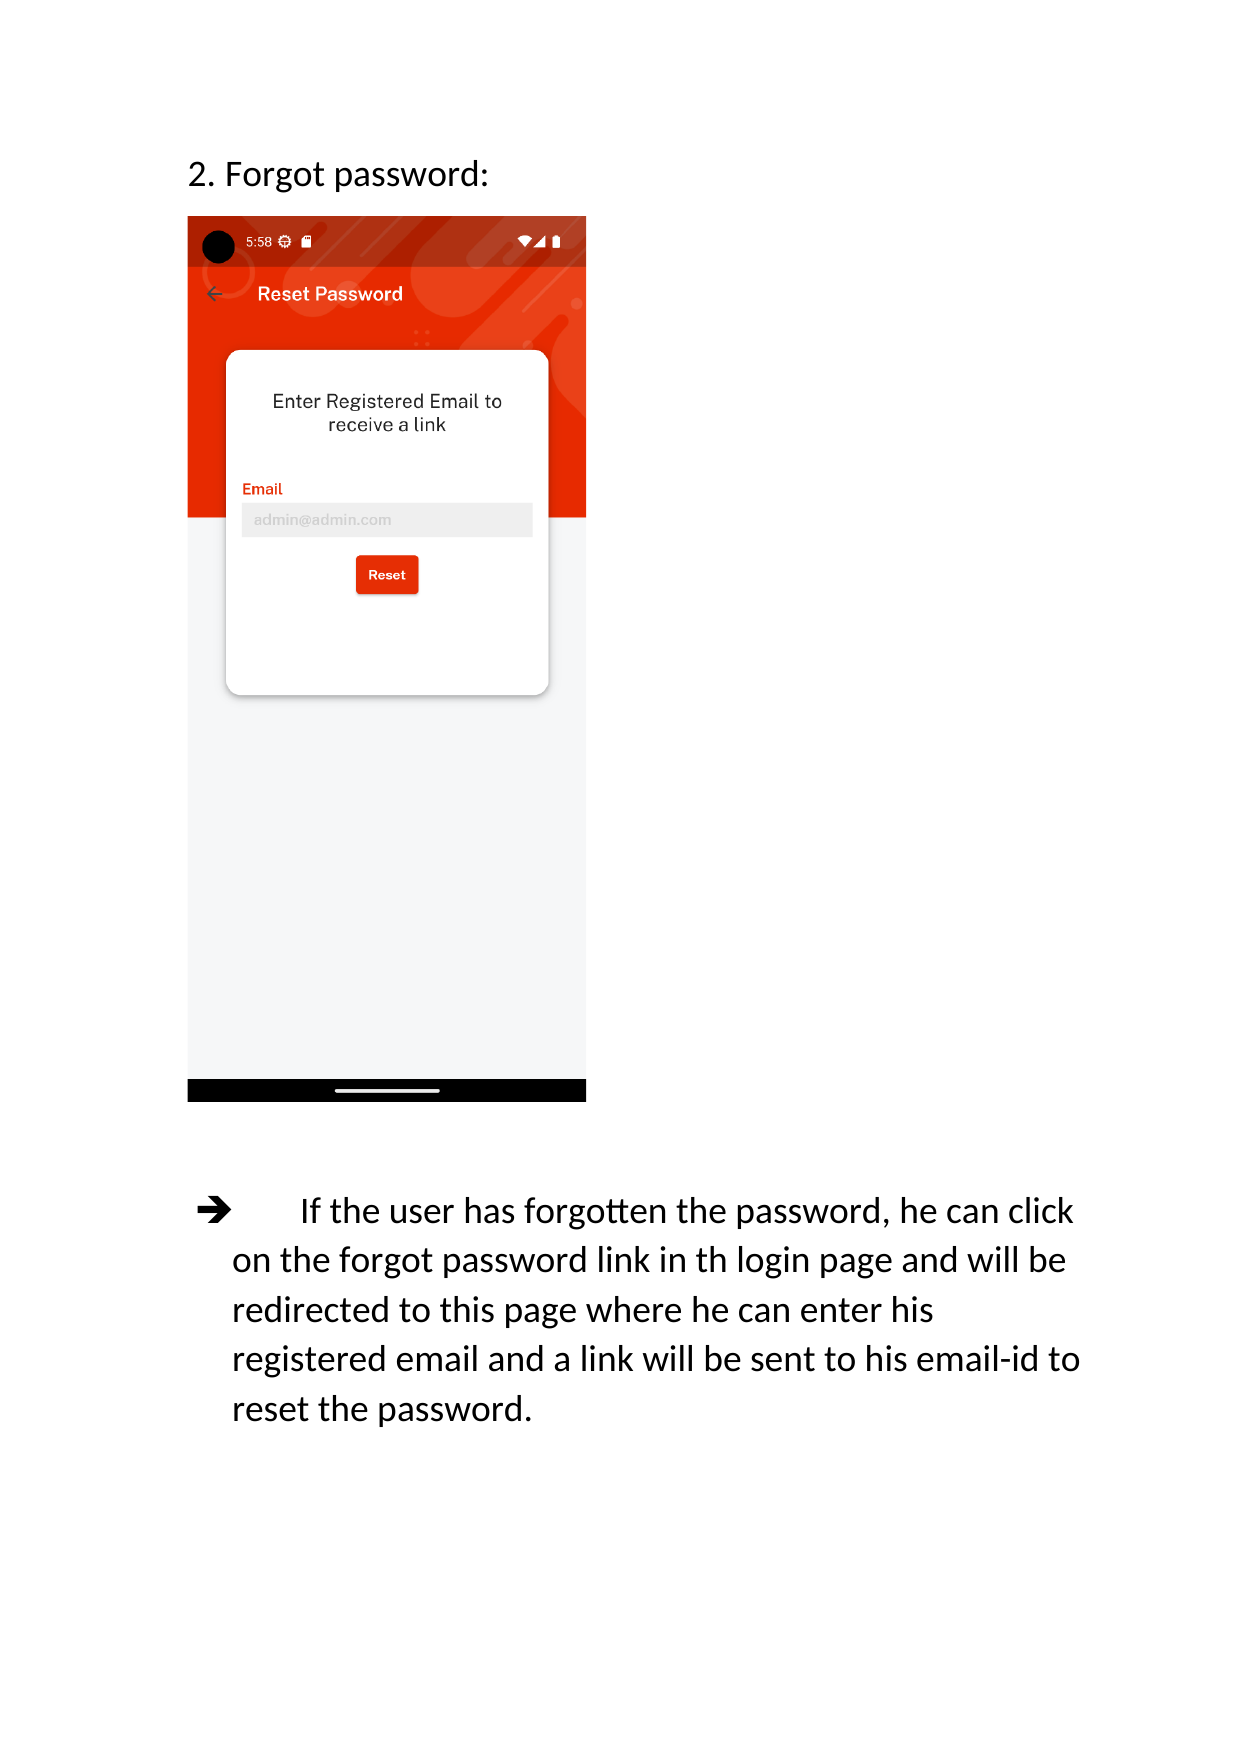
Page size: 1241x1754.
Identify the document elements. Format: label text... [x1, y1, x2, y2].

picture [187, 216, 587, 1102]
list Forgot password: [187, 150, 1090, 196]
list If the user has forgotten the password, he can click on the forgot password link in th login page and will be redirected to this page where he can enter his registered email and a link will be sent to his email-id to reset the password. [194, 1187, 1090, 1431]
